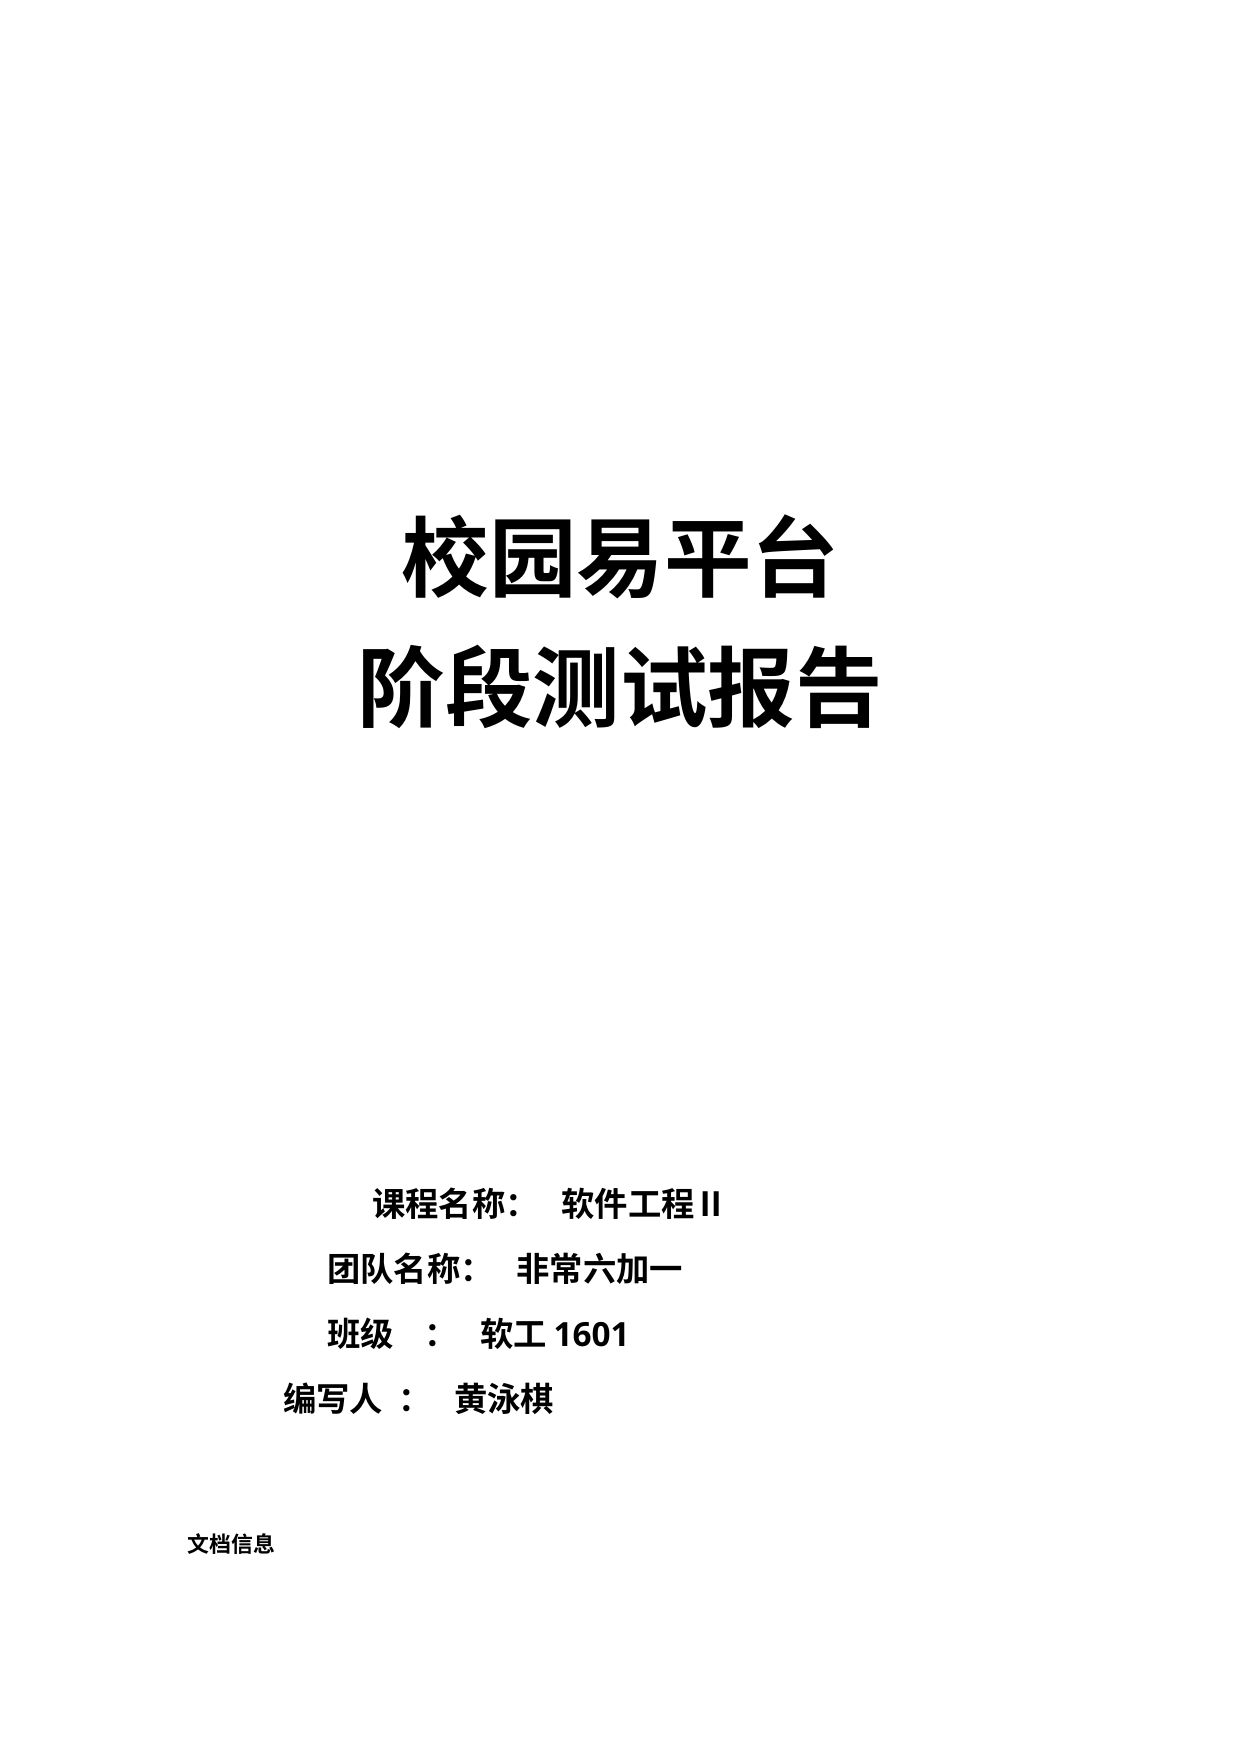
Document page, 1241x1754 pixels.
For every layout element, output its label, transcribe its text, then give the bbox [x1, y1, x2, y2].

text 校园易平台 [187, 487, 1053, 617]
text 阶段测试报告 [187, 617, 1053, 747]
text 团队名称： 非常六加一 [275, 1234, 1028, 1299]
text 班级 ： 软工1601 [275, 1299, 1028, 1364]
text 编写人 ： 黄泳棋 [187, 1364, 1028, 1429]
text 文档信息 [187, 1527, 1053, 1559]
text 课程名称： 软件工程Ⅱ [275, 1169, 1028, 1234]
